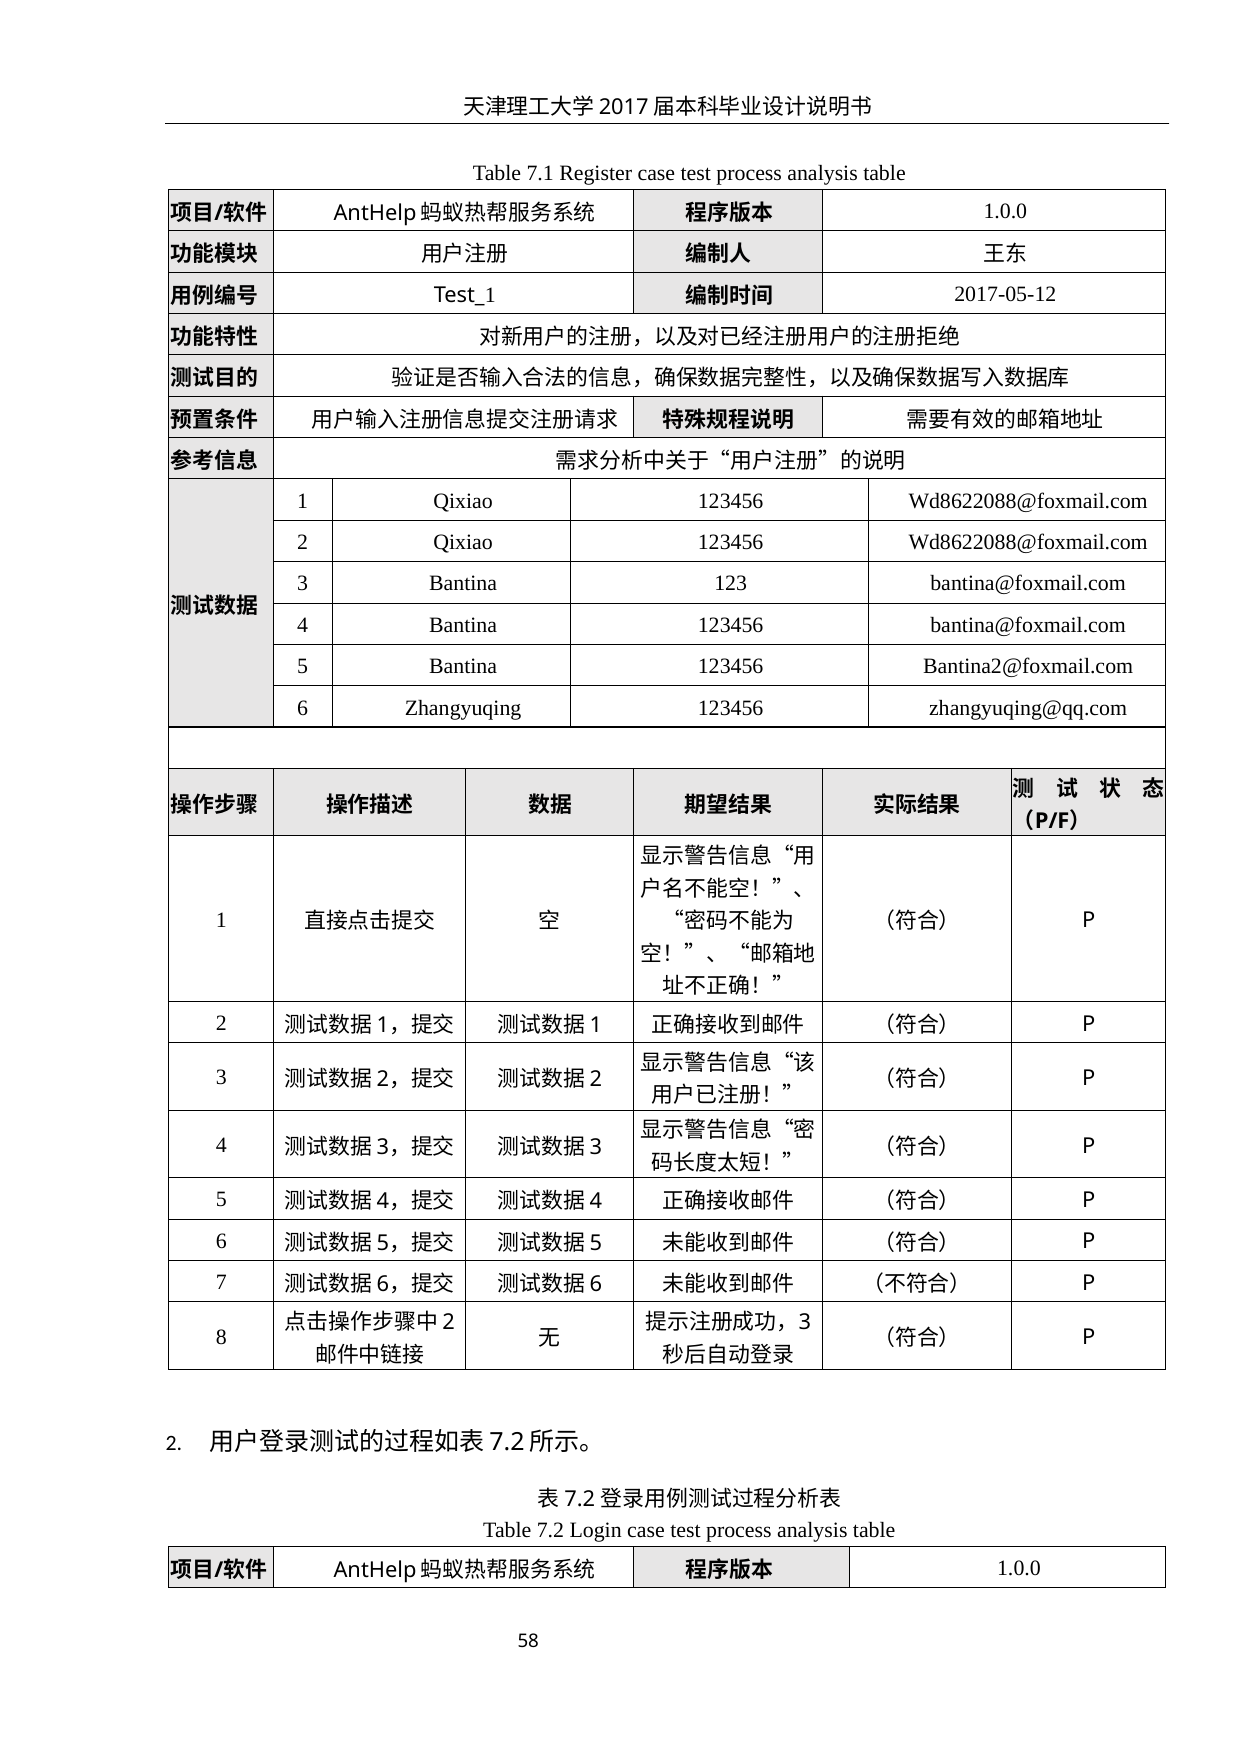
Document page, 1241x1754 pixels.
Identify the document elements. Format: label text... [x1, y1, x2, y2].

table_cell 用户注册 [274, 231, 633, 272]
table_cell 验证是否输入合法的信息，确保数据完整性，以及确保数据写入数据库 [274, 355, 1165, 396]
table_header AntHelp蚂蚁热帮服务系统 [274, 1547, 633, 1587]
table_cell 测试数据 [169, 479, 273, 726]
table_cell 1 [274, 479, 332, 520]
table_cell 用例编号 [169, 273, 273, 313]
table_cell 123456 [571, 521, 868, 561]
table_cell Zhangyuqing [333, 686, 570, 726]
table_cell 123456 [571, 604, 868, 644]
table_cell 测试数据4 [466, 1178, 633, 1218]
table_cell 4 [274, 604, 332, 644]
table_cell 正确接收到邮件 [634, 1002, 822, 1042]
table_cell 测试数据5 [466, 1220, 633, 1260]
table_cell 123 [571, 562, 868, 602]
table_cell 功能模块 [169, 231, 273, 272]
table_cell 测试数据2 [466, 1043, 633, 1109]
table_cell 测试状态（P/F） [1012, 769, 1165, 835]
table_cell 空 [466, 836, 633, 1001]
table_cell （符合） [823, 1220, 1011, 1260]
table_cell 2017-05-12 [823, 273, 1165, 313]
table_cell 测试数据4，提交 [274, 1178, 465, 1218]
table_cell P [1012, 1178, 1165, 1218]
table_cell 123456 [571, 645, 868, 685]
table_cell Test_1 [274, 273, 633, 313]
table_cell 3 [169, 1043, 273, 1109]
table_cell 3 [274, 562, 332, 602]
table_cell bantina@foxmail.com [869, 562, 1165, 602]
table_cell 需要有效的邮箱地址 [823, 397, 1165, 437]
table_cell （符合） [823, 1043, 1011, 1109]
table_header 程序版本 [634, 1547, 849, 1587]
list Table 7.1 Register case test process analysis table [209, 156, 1169, 189]
table_header 1.0.0 [823, 190, 1165, 230]
table_cell 5 [274, 645, 332, 685]
list 表 7.2 登录用例测试过程分析表 [209, 1481, 1169, 1513]
table_cell （符合） [823, 1111, 1011, 1177]
list 用户登录测试的过程如表7.2所示。 [165, 1407, 1169, 1472]
table_header 项目/软件 [169, 1547, 273, 1587]
table_cell P [1012, 1302, 1165, 1369]
table_cell 123456 [571, 479, 868, 520]
table_cell P [1012, 1261, 1165, 1301]
table_cell bantina@foxmail.com [869, 604, 1165, 644]
table_cell （符合） [823, 836, 1011, 1001]
table_cell 未能收到邮件 [634, 1261, 822, 1301]
table_cell zhangyuqing@qq.com [869, 686, 1165, 726]
table_cell 编制时间 [634, 273, 822, 313]
table_cell Wd8622088@foxmail.com [869, 521, 1165, 561]
table_cell 2 [169, 1002, 273, 1042]
table_cell P [1012, 1111, 1165, 1177]
table_cell 123456 [571, 686, 868, 726]
table_cell [169, 728, 1165, 768]
table_header 1.0.0 [850, 1547, 1165, 1587]
table_header 程序版本 [634, 190, 822, 230]
table_cell 6 [274, 686, 332, 726]
table_cell 对新用户的注册，以及对已经注册用户的注册拒绝 [274, 314, 1165, 354]
table_cell 显示警告信息“密码长度太短！” [634, 1111, 822, 1177]
table_cell 测试数据3，提交 [274, 1111, 465, 1177]
table_cell 测试目的 [169, 355, 273, 396]
table_cell 需求分析中关于“用户注册”的说明 [274, 438, 1165, 478]
table_cell P [1012, 836, 1165, 1001]
table_cell 1 [169, 836, 273, 1001]
table_cell 测试数据6，提交 [274, 1261, 465, 1301]
table_cell 王东 [823, 231, 1165, 272]
table_cell Bantina [333, 604, 570, 644]
table_cell 8 [169, 1302, 273, 1369]
table_cell 用户输入注册信息提交注册请求 [274, 397, 633, 437]
table_cell 无 [466, 1302, 633, 1369]
table_cell （符合） [823, 1302, 1011, 1369]
table_cell 5 [169, 1178, 273, 1218]
table_cell 功能特性 [169, 314, 273, 354]
table_cell 7 [169, 1261, 273, 1301]
table_cell 测试数据1，提交 [274, 1002, 465, 1042]
table_header AntHelp蚂蚁热帮服务系统 [274, 190, 633, 230]
table_cell 操作描述 [274, 769, 465, 835]
table_cell P [1012, 1043, 1165, 1109]
table_cell Qixiao [333, 479, 570, 520]
table_cell 2 [274, 521, 332, 561]
table_cell Bantina2@foxmail.com [869, 645, 1165, 685]
table_cell 编制人 [634, 231, 822, 272]
table_cell 显示警告信息“该用户已注册！” [634, 1043, 822, 1109]
table_cell 6 [169, 1220, 273, 1260]
table_cell 直接点击提交 [274, 836, 465, 1001]
table_cell 提示注册成功，3秒后自动登录 [634, 1302, 822, 1369]
table_cell P [1012, 1002, 1165, 1042]
table_cell P [1012, 1220, 1165, 1260]
list Table 7.2 Login case test process analysis table [209, 1513, 1169, 1546]
table_cell 点击操作步骤中2邮件中链接 [274, 1302, 465, 1369]
table_cell 测试数据3 [466, 1111, 633, 1177]
table_cell Bantina [333, 562, 570, 602]
table_cell 测试数据5，提交 [274, 1220, 465, 1260]
table_cell 参考信息 [169, 438, 273, 478]
table_cell 测试数据1 [466, 1002, 633, 1042]
table_cell Qixiao [333, 521, 570, 561]
table_cell 未能收到邮件 [634, 1220, 822, 1260]
table_cell Bantina [333, 645, 570, 685]
table_cell （符合） [823, 1002, 1011, 1042]
table_cell 数据 [466, 769, 633, 835]
table_cell （符合） [823, 1178, 1011, 1218]
table_cell （不符合） [823, 1261, 1011, 1301]
table_cell 实际结果 [823, 769, 1011, 835]
table_header 项目/软件 [169, 190, 273, 230]
table_cell 正确接收邮件 [634, 1178, 822, 1218]
table_cell 显示警告信息“用户名不能空！”、“密码不能为空！”、“邮箱地址不正确！” [634, 836, 822, 1001]
table_cell 特殊规程说明 [634, 397, 822, 437]
table_cell 期望结果 [634, 769, 822, 835]
table_cell 测试数据2，提交 [274, 1043, 465, 1109]
table_cell 测试数据6 [466, 1261, 633, 1301]
table_cell 4 [169, 1111, 273, 1177]
table_cell 预置条件 [169, 397, 273, 437]
table_cell Wd8622088@foxmail.com [869, 479, 1165, 520]
table_cell 操作步骤 [169, 769, 273, 835]
